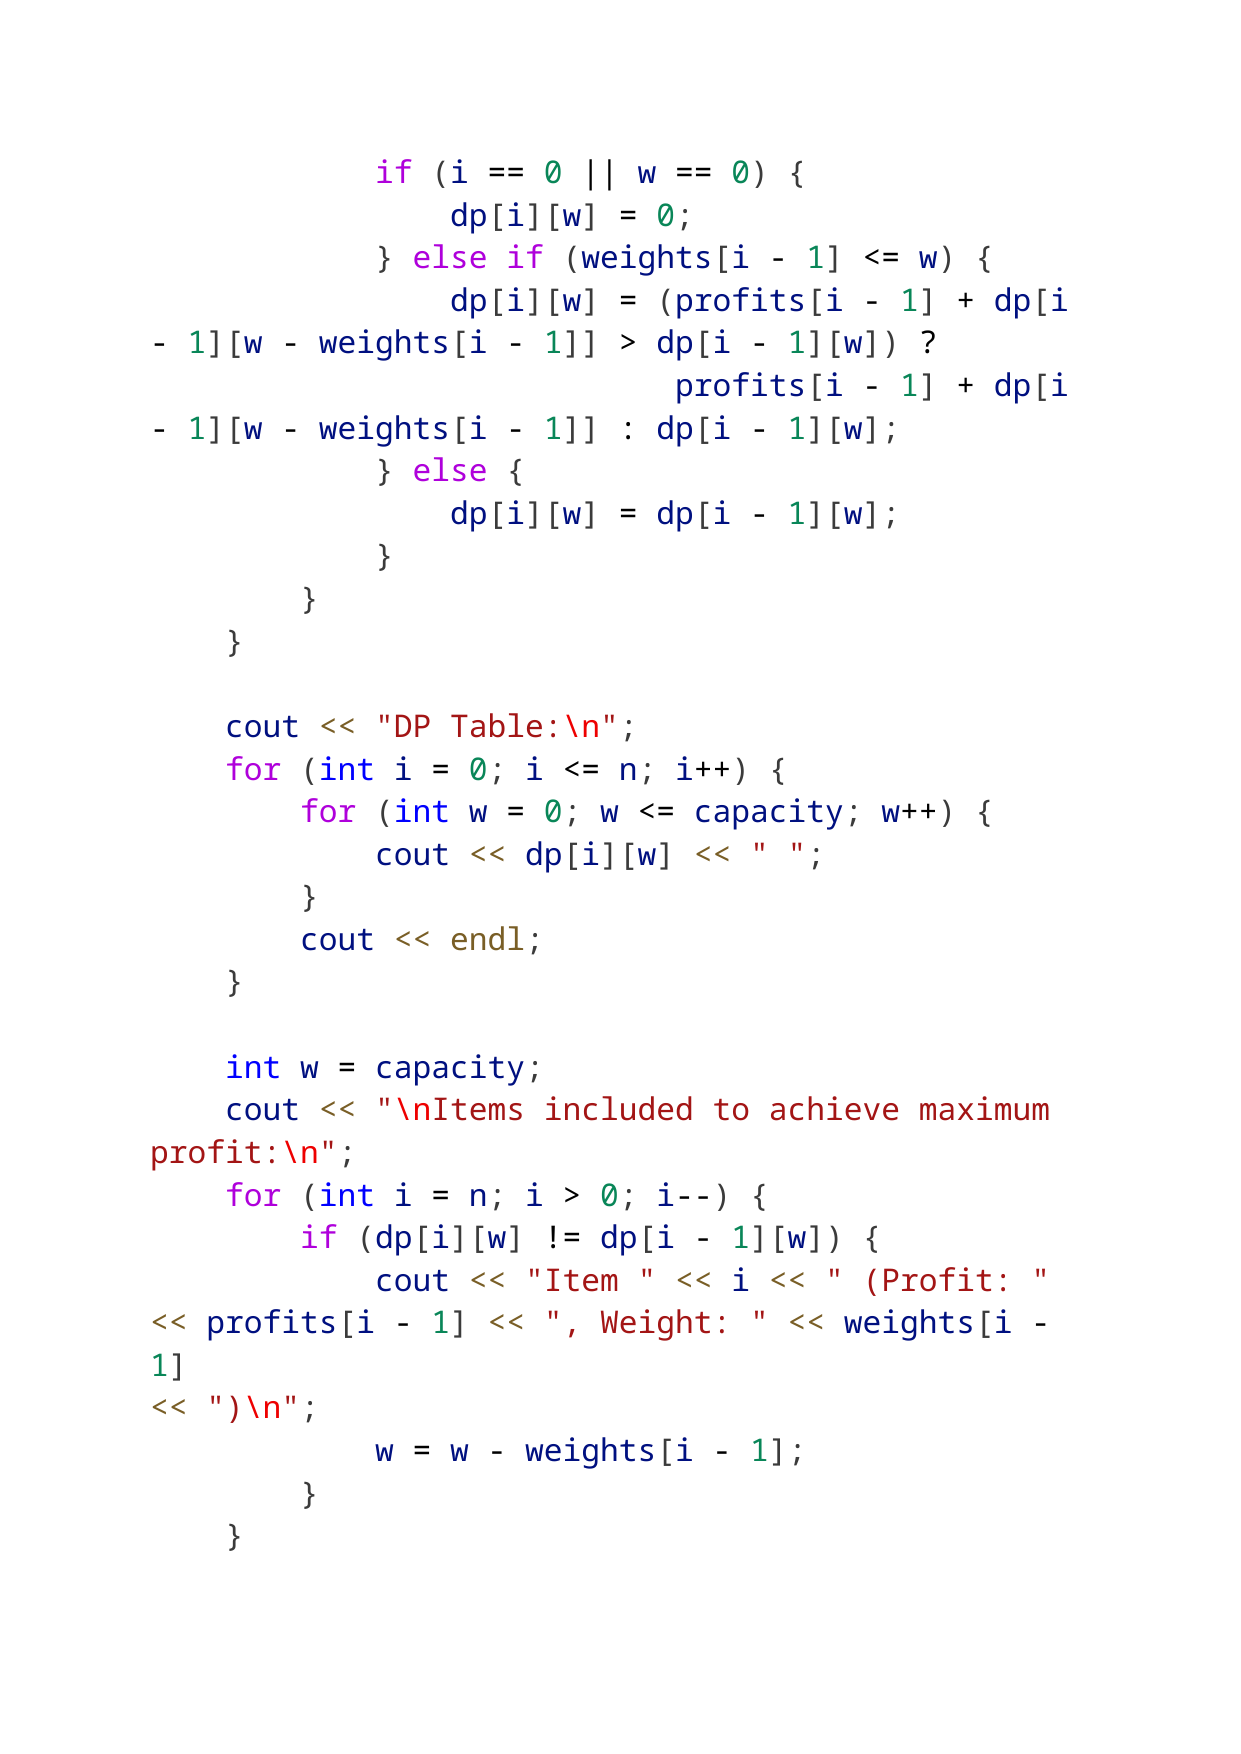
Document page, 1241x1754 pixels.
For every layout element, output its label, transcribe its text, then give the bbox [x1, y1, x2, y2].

text cout << "\nItems included to achieve maximum profit:\n"; [150, 1087, 1090, 1172]
text cout << "DP Table:\n"; [150, 704, 1090, 746]
text } [150, 576, 1090, 619]
text for (int i = n; i > 0; i--) { [150, 1172, 1090, 1215]
text } [150, 1471, 1090, 1513]
text int w = capacity; [150, 1045, 1090, 1087]
text } [150, 1513, 1090, 1556]
text if (i == 0 || w == 0) { [150, 150, 1090, 193]
text if (dp[i][w] != dp[i - 1][w]) { [150, 1215, 1090, 1258]
text dp[i][w] = 0; [150, 193, 1090, 235]
text dp[i][w] = (profits[i - 1] + dp[i - 1][w - weights[i - 1]] > dp[i - 1][w]) ? [150, 278, 1090, 363]
text for (int w = 0; w <= capacity; w++) { [150, 789, 1090, 832]
text } else if (weights[i - 1] <= w) { [150, 235, 1090, 278]
text cout << "Item " << i << " (Profit: " << profits[i - 1] << ", Weight: " << weights[i - 1] [150, 1258, 1090, 1386]
text dp[i][w] = dp[i - 1][w]; [150, 491, 1090, 533]
text profits[i - 1] + dp[i - 1][w - weights[i - 1]] : dp[i - 1][w]; [150, 363, 1090, 448]
text w = w - weights[i - 1]; [150, 1428, 1090, 1471]
text cout << endl; [150, 917, 1090, 959]
text } else { [150, 448, 1090, 491]
text cout << dp[i][w] << " "; [150, 832, 1090, 874]
text } [150, 619, 1090, 661]
text } [150, 533, 1090, 576]
text << ")\n"; [150, 1386, 1090, 1428]
text } [150, 874, 1090, 917]
text } [150, 959, 1090, 1002]
text for (int i = 0; i <= n; i++) { [150, 746, 1090, 789]
